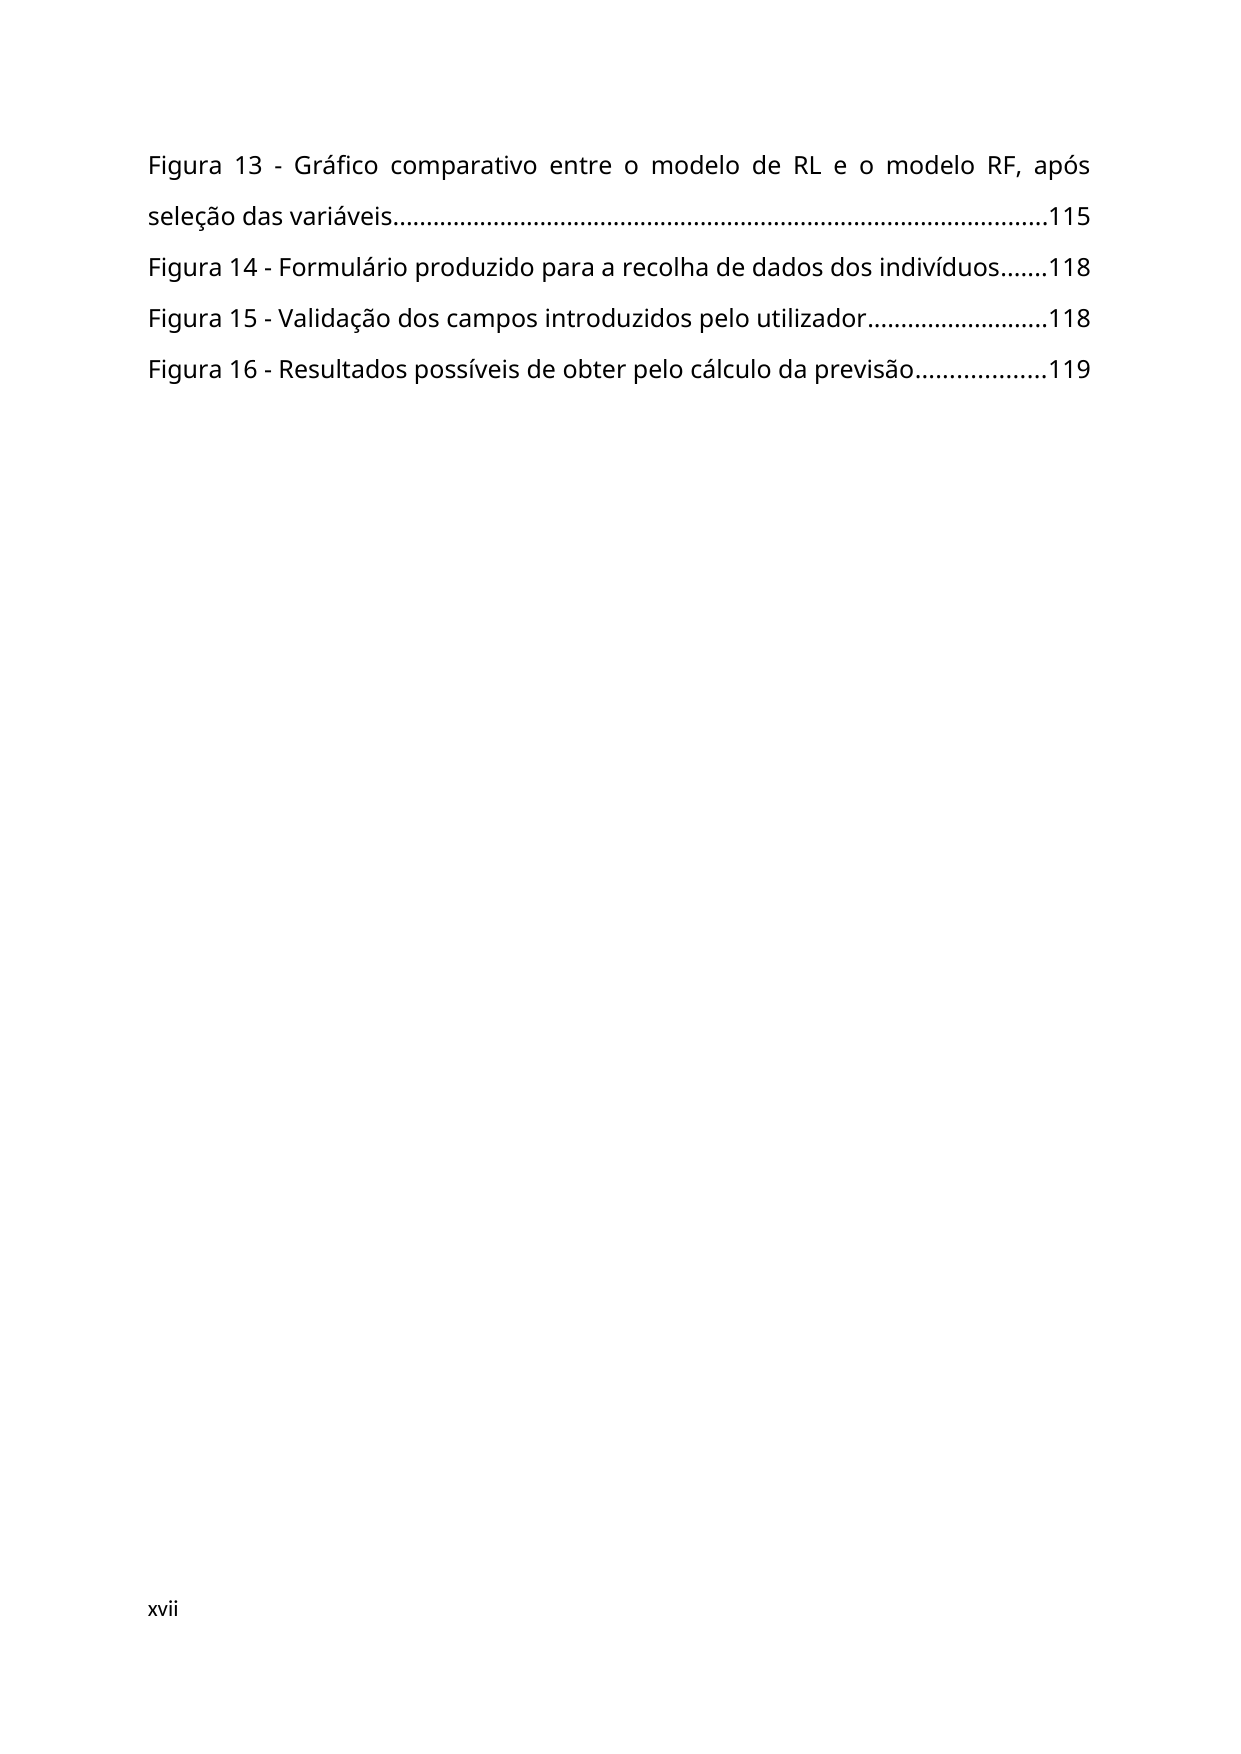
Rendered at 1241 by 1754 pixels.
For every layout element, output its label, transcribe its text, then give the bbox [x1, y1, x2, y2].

text Figura 13 - Gráfico comparativo entre o modelo de RL e o modelo RF, após seleção das variáveis 115 [148, 148, 1092, 233]
text Figura 16 - Resultados possíveis de obter pelo cálculo da previsão 119 [148, 352, 1092, 386]
text Figura 14 - Formulário produzido para a recolha de dados dos indivíduos 118 [148, 250, 1092, 284]
text Figura 15 - Validação dos campos introduzidos pelo utilizador 118 [148, 301, 1092, 335]
